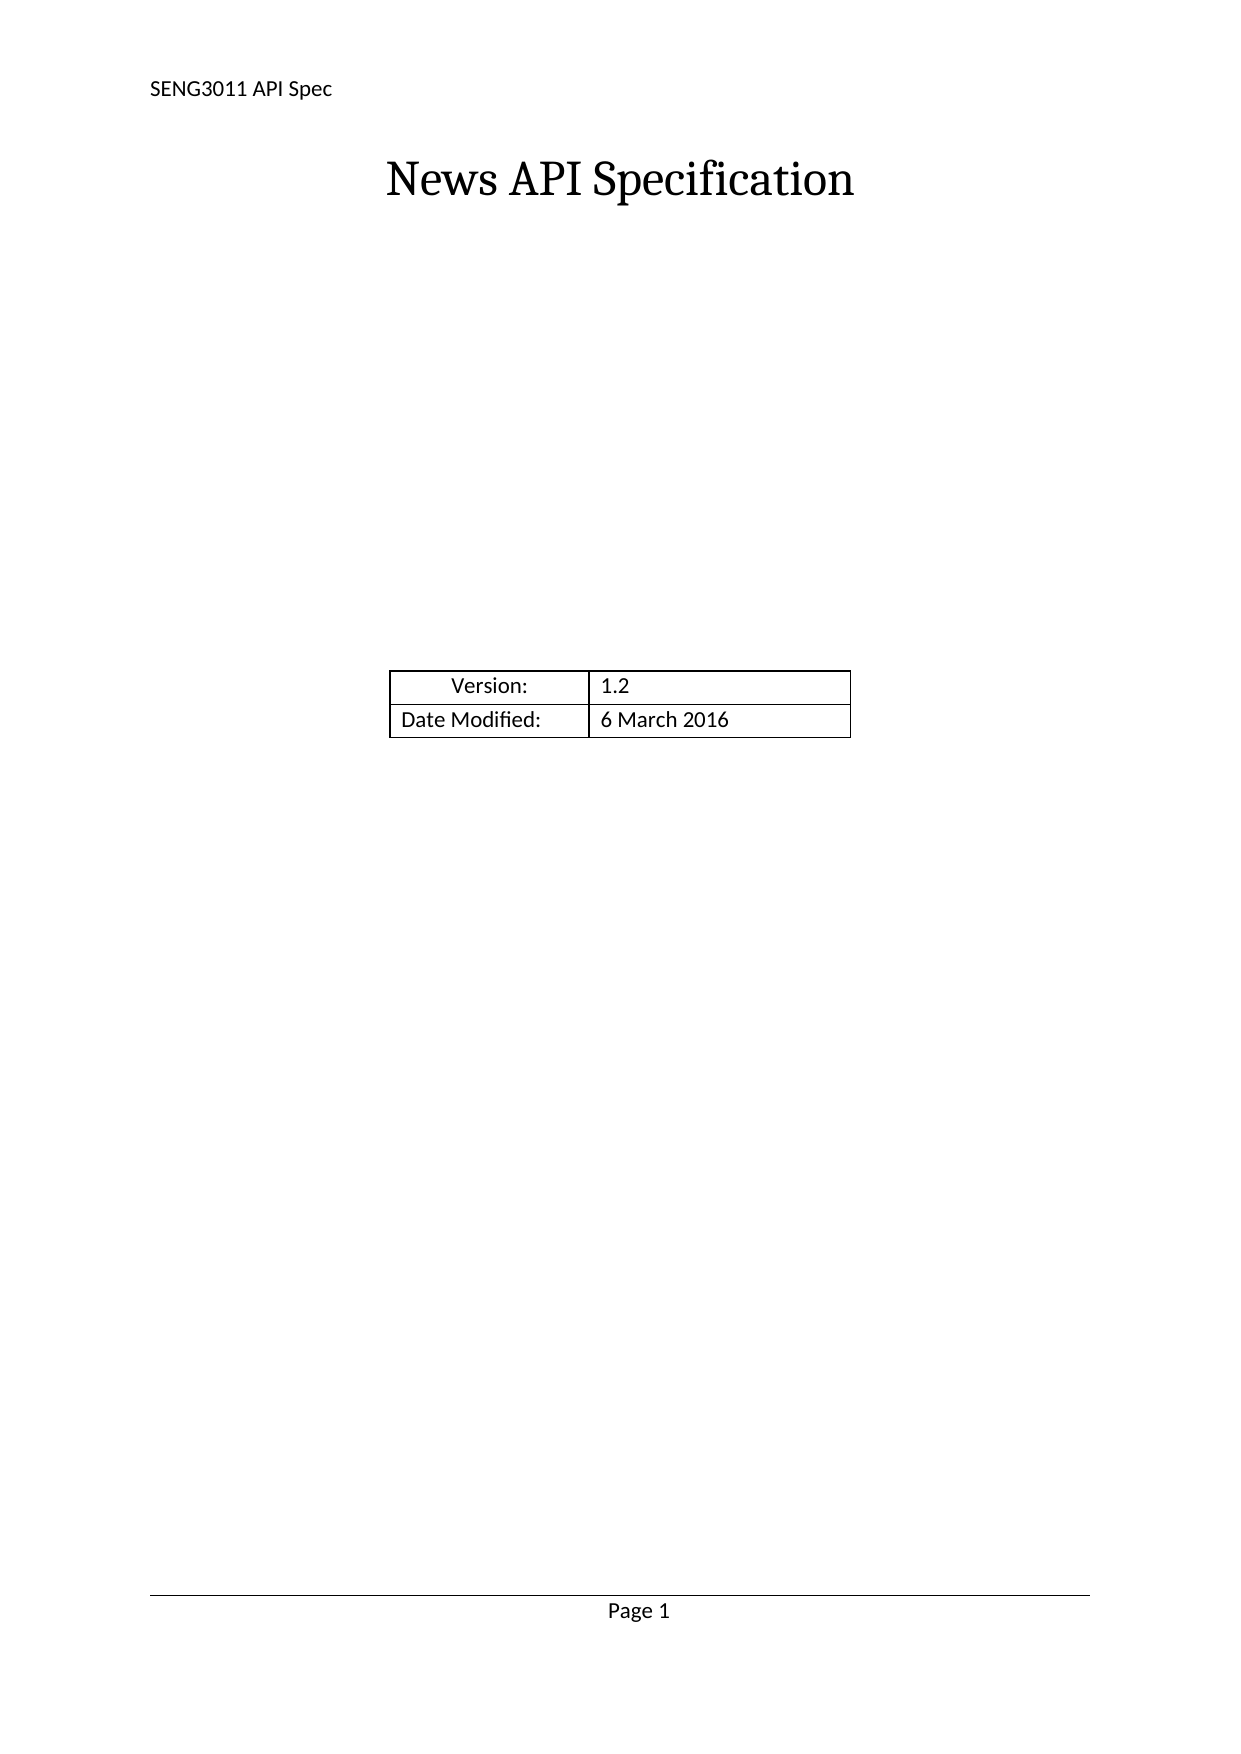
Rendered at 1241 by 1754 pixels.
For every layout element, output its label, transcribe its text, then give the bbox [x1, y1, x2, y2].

text News API Specification [150, 150, 1090, 207]
table_cell Date Modified: [391, 705, 588, 737]
table_header 1.2 [590, 672, 850, 703]
table_cell 6 March 2016 [590, 705, 850, 737]
table_header Version: [391, 672, 588, 703]
